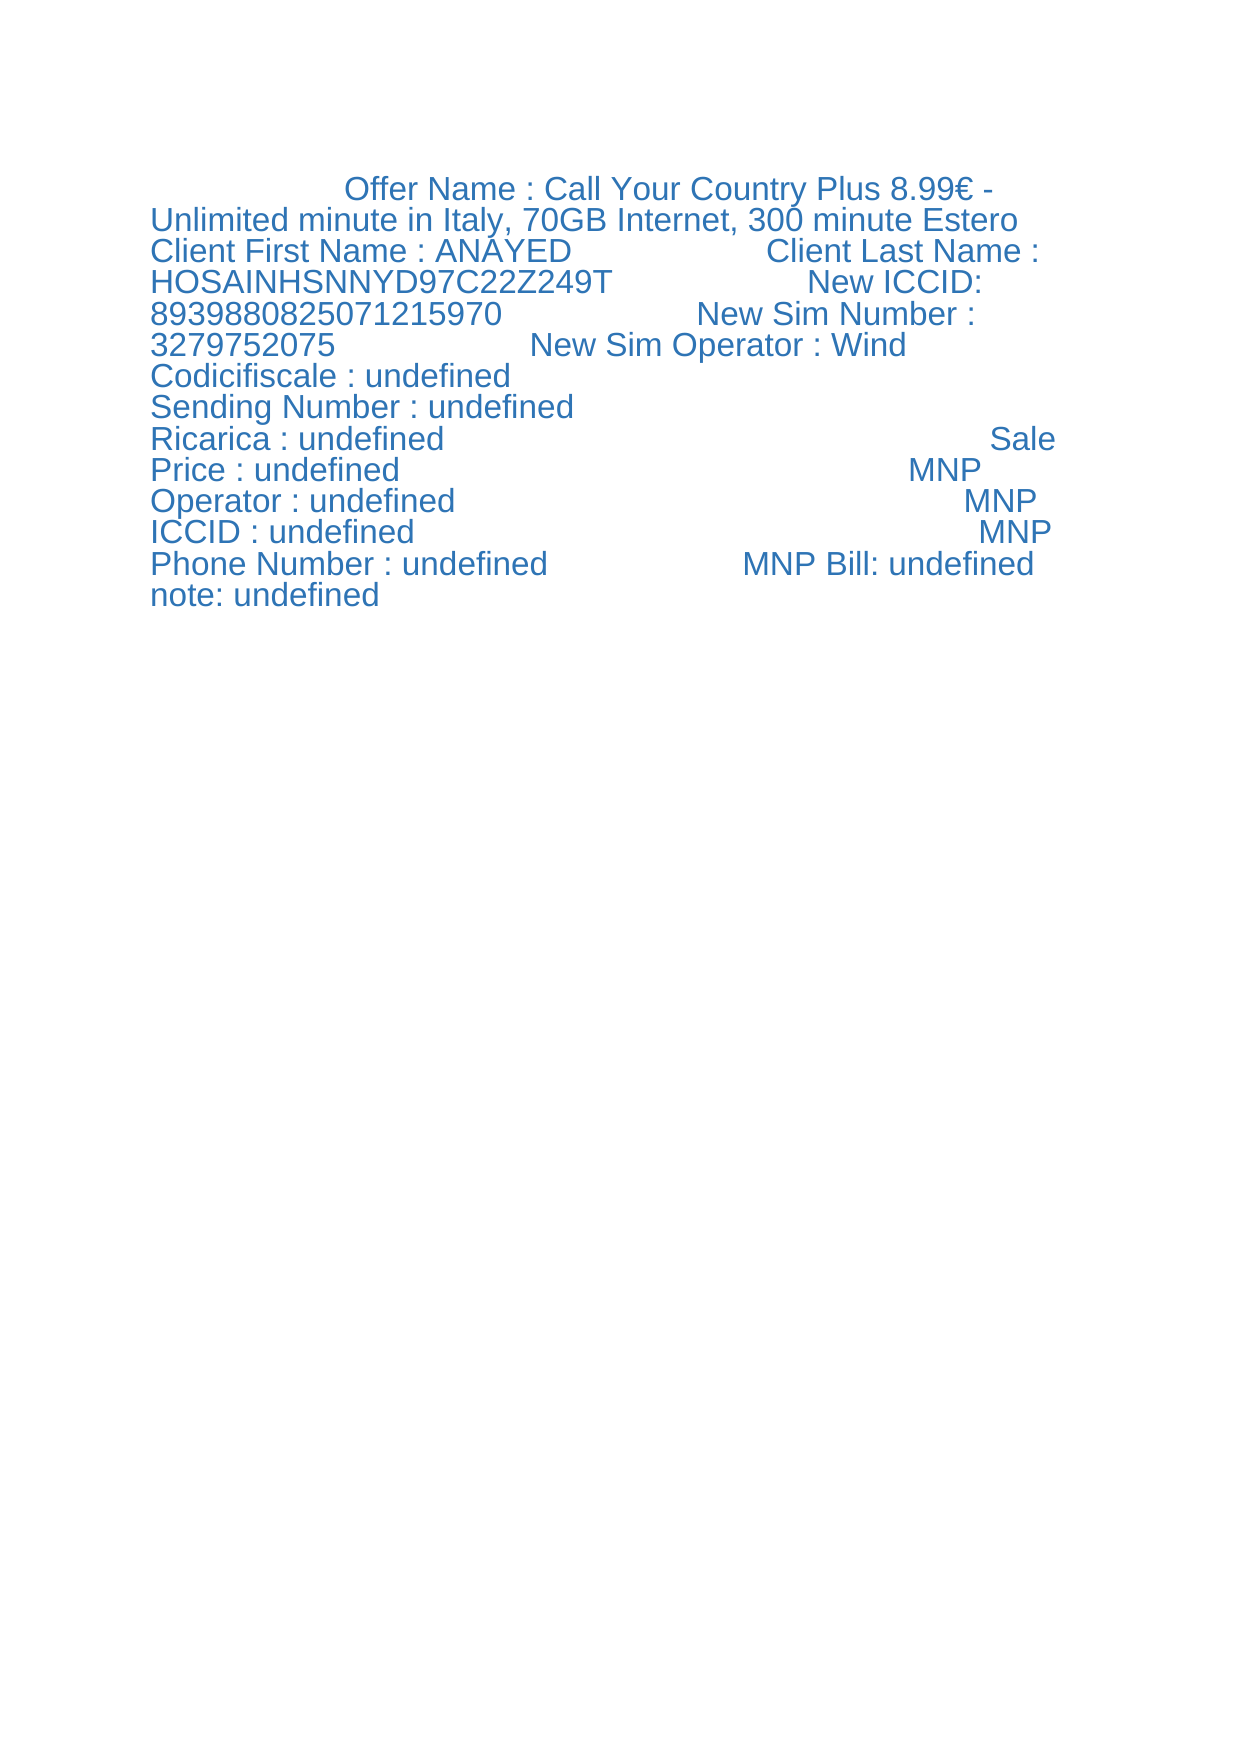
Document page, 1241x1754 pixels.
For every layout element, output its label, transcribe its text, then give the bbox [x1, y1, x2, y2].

subtitle Offer Name : Call Your Country Plus 8.99€ -Unlimited minute in Italy, 70GB Internet, 300 minute Estero Client First Name : ANAYED Client Last Name : HOSAINHSNNYD97C22Z249T New ICCID: 8939880825071215970 New Sim Number : 3279752075 New Sim Operator : Wind Codicifiscale : undefined Sending Number : undefined Ricarica : undefined Sale Price : undefined MNP Operator : undefined MNP ICCID : undefined MNP Phone Number : undefined MNP Bill: undefined note: undefined [150, 175, 1090, 612]
